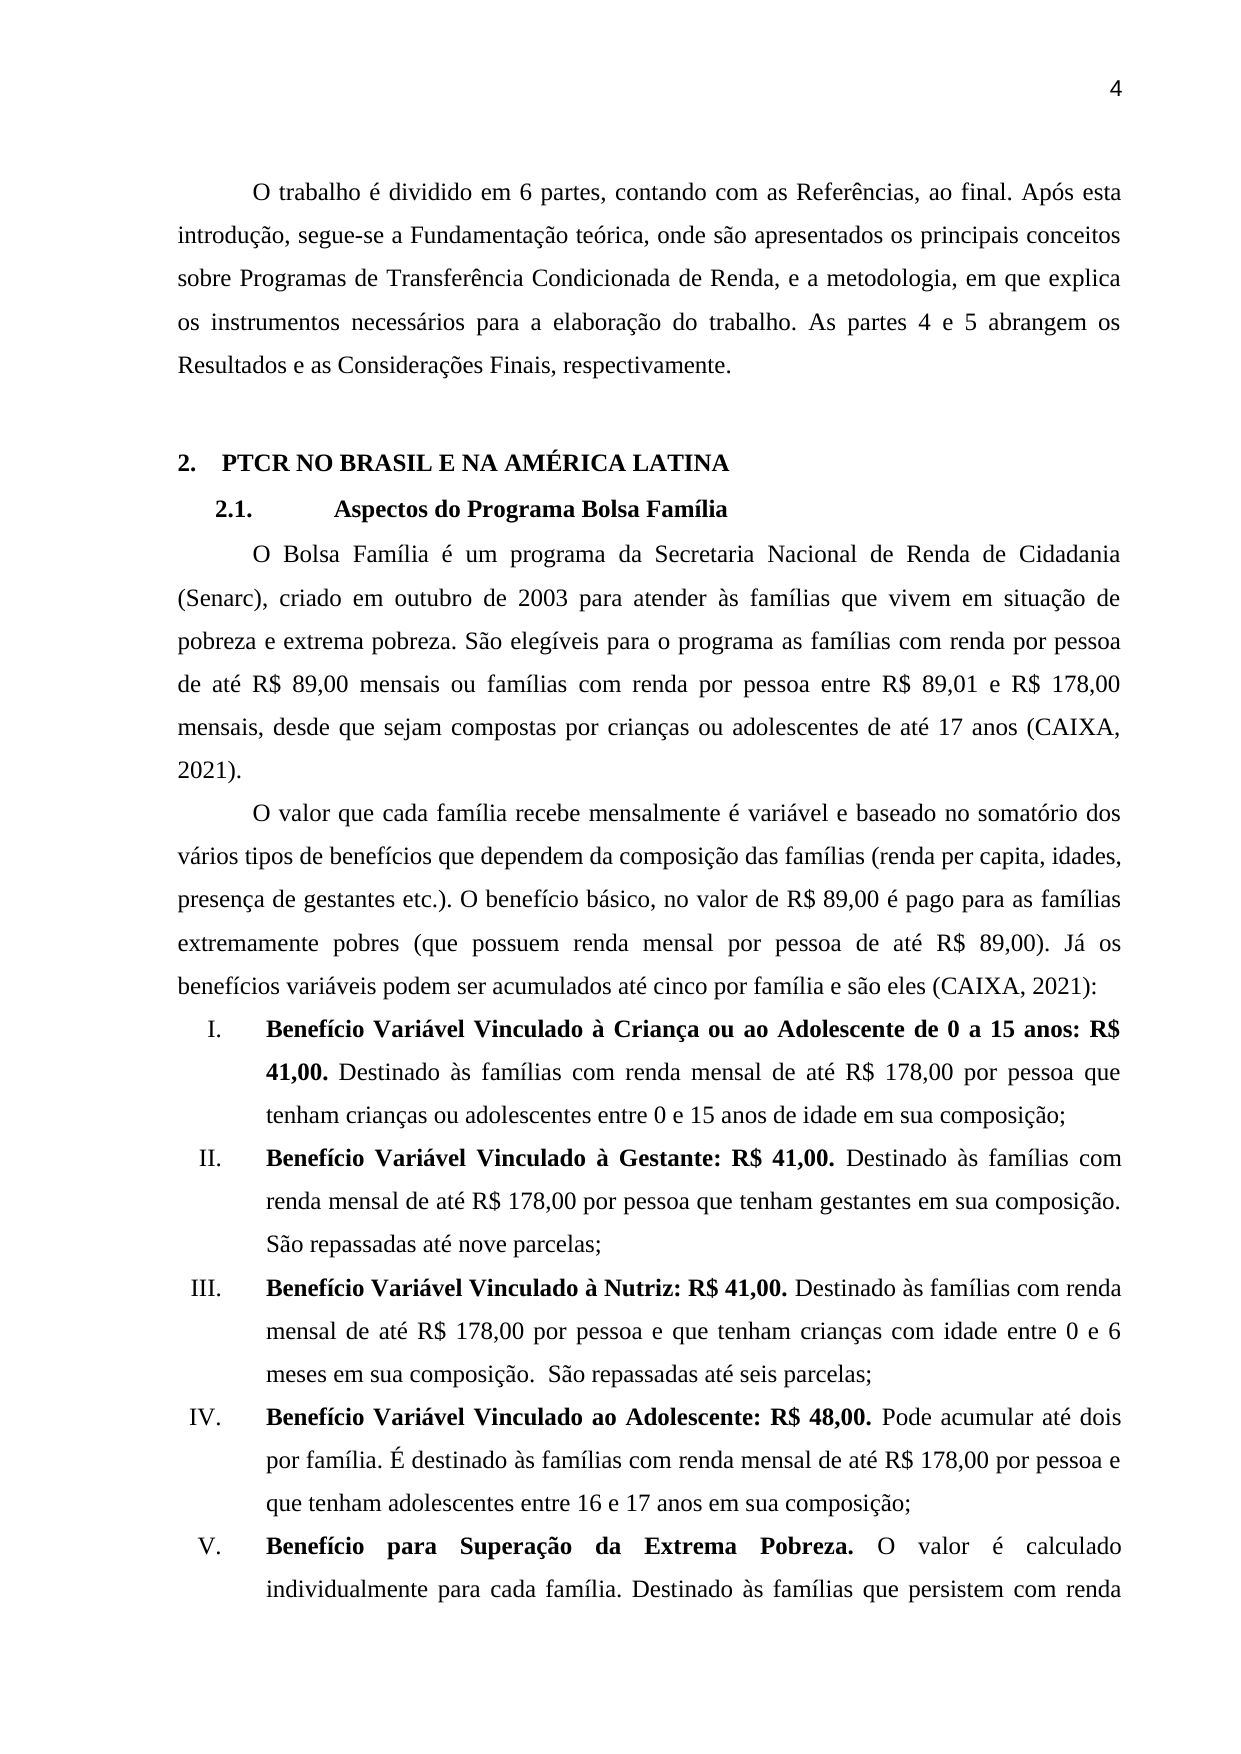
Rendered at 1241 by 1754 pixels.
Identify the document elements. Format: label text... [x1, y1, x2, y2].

list PTCR NO BRASIL E NA AMÉRICA LATINA [177, 448, 1122, 477]
text O valor que cada família recebe mensalmente é variável e baseado no somatório dos vários tipos de benefícios que dependem da composição das famílias (renda per capita, idades, presença de gestantes etc.). O benefício básico, no valor de R$ 89,00 é pago para as famílias extremamente pobres (que possuem renda mensal por pessoa de até R$ 89,00). Já os benefícios variáveis podem ser acumulados até cinco por família e são eles (CAIXA, 2021): [177, 798, 1122, 999]
list Benefício Variável Vinculado à Gestante: R$ 41,00. Destinado às famílias com renda mensal de até R$ 178,00 por pessoa que tenham gestantes em sua composição. São repassadas até nove parcelas; [222, 1143, 1122, 1258]
list Aspectos do Programa Bolsa Família [215, 494, 1122, 523]
text O trabalho é dividido em 6 partes, contando com as Referências, ao final. Após esta introdução, segue-se a Fundamentação teórica, onde são apresentados os principais conceitos sobre Programas de Transferência Condicionada de Renda, e a metodologia, em que explica os instrumentos necessários para a elaboração do trabalho. As partes 4 e 5 abrangem os Resultados e as Considerações Finais, respectivamente. [177, 177, 1122, 378]
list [222, 1531, 1122, 1603]
list Benefício Variável Vinculado à Criança ou ao Adolescente de 0 a 15 anos: R$ 41,00. Destinado às famílias com renda mensal de até R$ 178,00 por pessoa que tenham crianças ou adolescentes entre 0 e 15 anos de idade em sua composição; [222, 1014, 1122, 1129]
text O Bolsa Família é um programa da Secretaria Nacional de Renda de Cidadania (Senarc), criado em outubro de 2003 para atender às famílias que vivem em situação de pobreza e extrema pobreza. São elegíveis para o programa as famílias com renda por pessoa de até R$ 89,00 mensais ou famílias com renda por pessoa entre R$ 89,01 e R$ 178,00 mensais, desde que sejam compostas por crianças ou adolescentes de até 17 anos (CAIXA, 2021). [177, 539, 1122, 784]
list Benefício Variável Vinculado ao Adolescente: R$ 48,00. Pode acumular até dois por família. É destinado às famílias com renda mensal de até R$ 178,00 por pessoa e que tenham adolescentes entre 16 e 17 anos em sua composição; [222, 1402, 1122, 1517]
list Benefício Variável Vinculado à Nutriz: R$ 41,00. Destinado às famílias com renda mensal de até R$ 178,00 por pessoa e que tenham crianças com idade entre 0 e 6 meses em sua composição. São repassadas até seis parcelas; [222, 1273, 1122, 1388]
